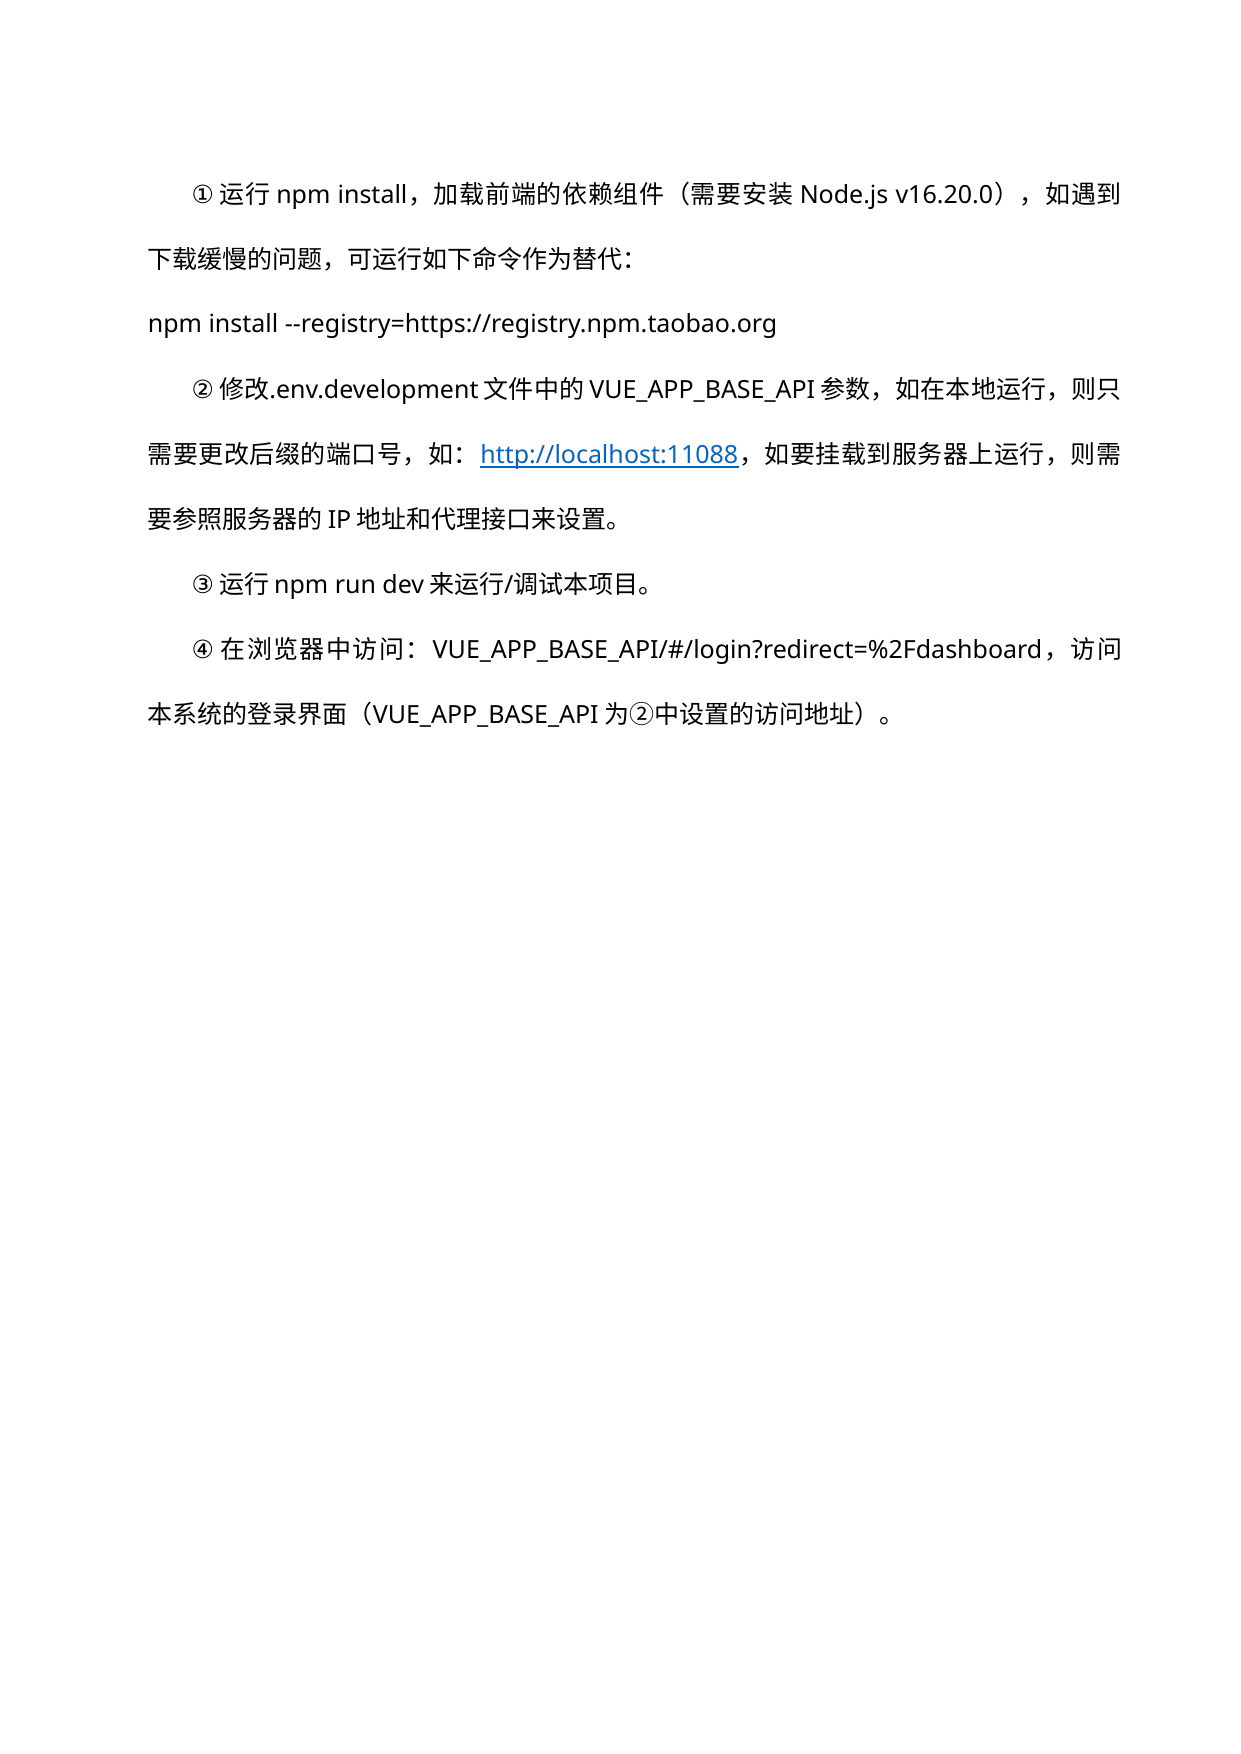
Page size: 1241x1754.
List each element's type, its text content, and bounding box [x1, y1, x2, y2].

text ③运行npm run dev来运行/调试本项目。 [148, 551, 1122, 616]
text npm install --registry=https://registry.npm.taobao.org [148, 291, 1122, 356]
text ④在浏览器中访问：VUE_APP_BASE_API/#/login?redirect=%2Fdashboard，访问本系统的登录界面（VUE_APP_BASE_API为②中设置的访问地址）。 [148, 616, 1122, 746]
text ①运行npm install，加载前端的依赖组件（需要安装Node.js v16.20.0），如遇到下载缓慢的问题，可运行如下命令作为替代： [148, 161, 1122, 291]
text ②修改.env.development文件中的VUE_APP_BASE_API参数，如在本地运行，则只需要更改后缀的端口号，如：http://localhost:11088，如要挂载到服务器上运行，则需要参照服务器的IP地址和代理接口来设置。 [148, 356, 1122, 551]
